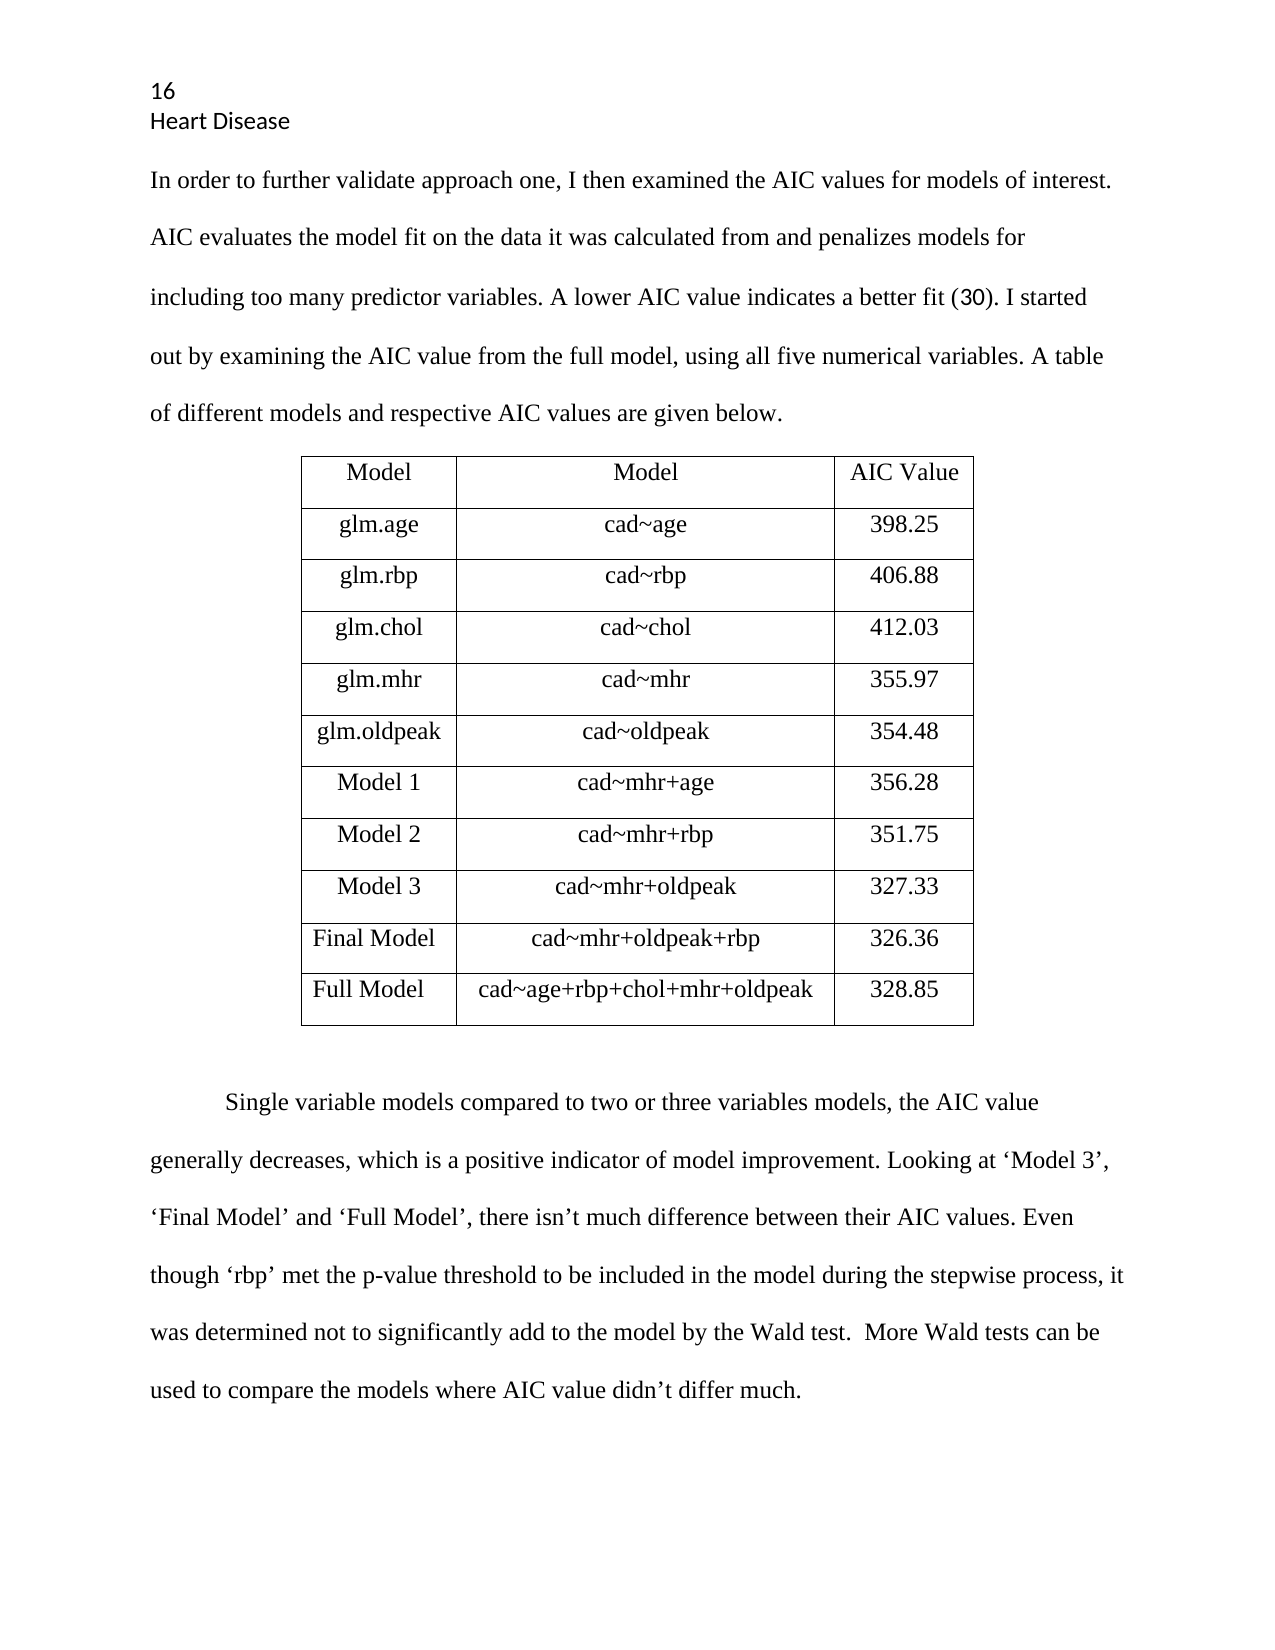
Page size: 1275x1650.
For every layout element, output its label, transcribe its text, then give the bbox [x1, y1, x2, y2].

table_cell cad~age+rbp+chol+mhr+oldpeak [457, 974, 834, 1025]
table_cell 328.85 [835, 974, 973, 1025]
table_cell Model 2 [302, 819, 456, 870]
table_cell cad~mhr+oldpeak+rbp [457, 924, 834, 973]
table_header AIC Value [835, 457, 973, 508]
table_cell 398.25 [835, 509, 973, 559]
table_cell 326.36 [835, 924, 973, 973]
table_cell Final Model [302, 924, 456, 973]
table_header Model [302, 457, 456, 508]
table_cell Model 1 [302, 767, 456, 818]
table_cell cad~oldpeak [457, 716, 834, 766]
table_cell cad~age [457, 509, 834, 559]
table_cell glm.mhr [302, 664, 456, 715]
table_cell 354.48 [835, 716, 973, 766]
table_cell cad~mhr+rbp [457, 819, 834, 870]
table_cell glm.chol [302, 612, 456, 663]
text Single variable models compared to two or three variables models, the AIC value generally decreases, which is a positive indicator of model improvement. Looking at ‘Model 3’, ‘Final Model’ and ‘Full Model’, there isn’t much difference between their AIC values. Even though ‘rbp’ met the p-value threshold to be included in the model during the stepwise process, it was determined not to significantly add to the model by the Wald test. More Wald tests can be used to compare the models where AIC value didn’t differ much. [150, 1087, 1125, 1403]
table_cell 327.33 [835, 871, 973, 922]
table_cell cad~rbp [457, 560, 834, 611]
table_cell 406.88 [835, 560, 973, 611]
table_cell glm.rbp [302, 560, 456, 611]
table_cell cad~mhr [457, 664, 834, 715]
table_header Model [457, 457, 834, 508]
table_cell 351.75 [835, 819, 973, 870]
table_cell cad~mhr+age [457, 767, 834, 818]
table_cell cad~mhr+oldpeak [457, 871, 834, 922]
table_cell Model 3 [302, 871, 456, 922]
text In order to further validate approach one, I then examined the AIC values for models of interest. AIC evaluates the model fit on the data it was calculated from and penalizes models for including too many predictor variables. A lower AIC value indicates a better fit (30). I started out by examining the AIC value from the full model, using all five numerical variables. A table of different models and respective AIC values are given below. [150, 165, 1125, 427]
table_cell cad~chol [457, 612, 834, 663]
table_cell 412.03 [835, 612, 973, 663]
table_cell 355.97 [835, 664, 973, 715]
table_cell glm.oldpeak [302, 716, 456, 766]
table_cell Full Model [302, 974, 456, 1025]
table_cell glm.age [302, 509, 456, 559]
table_cell 356.28 [835, 767, 973, 818]
